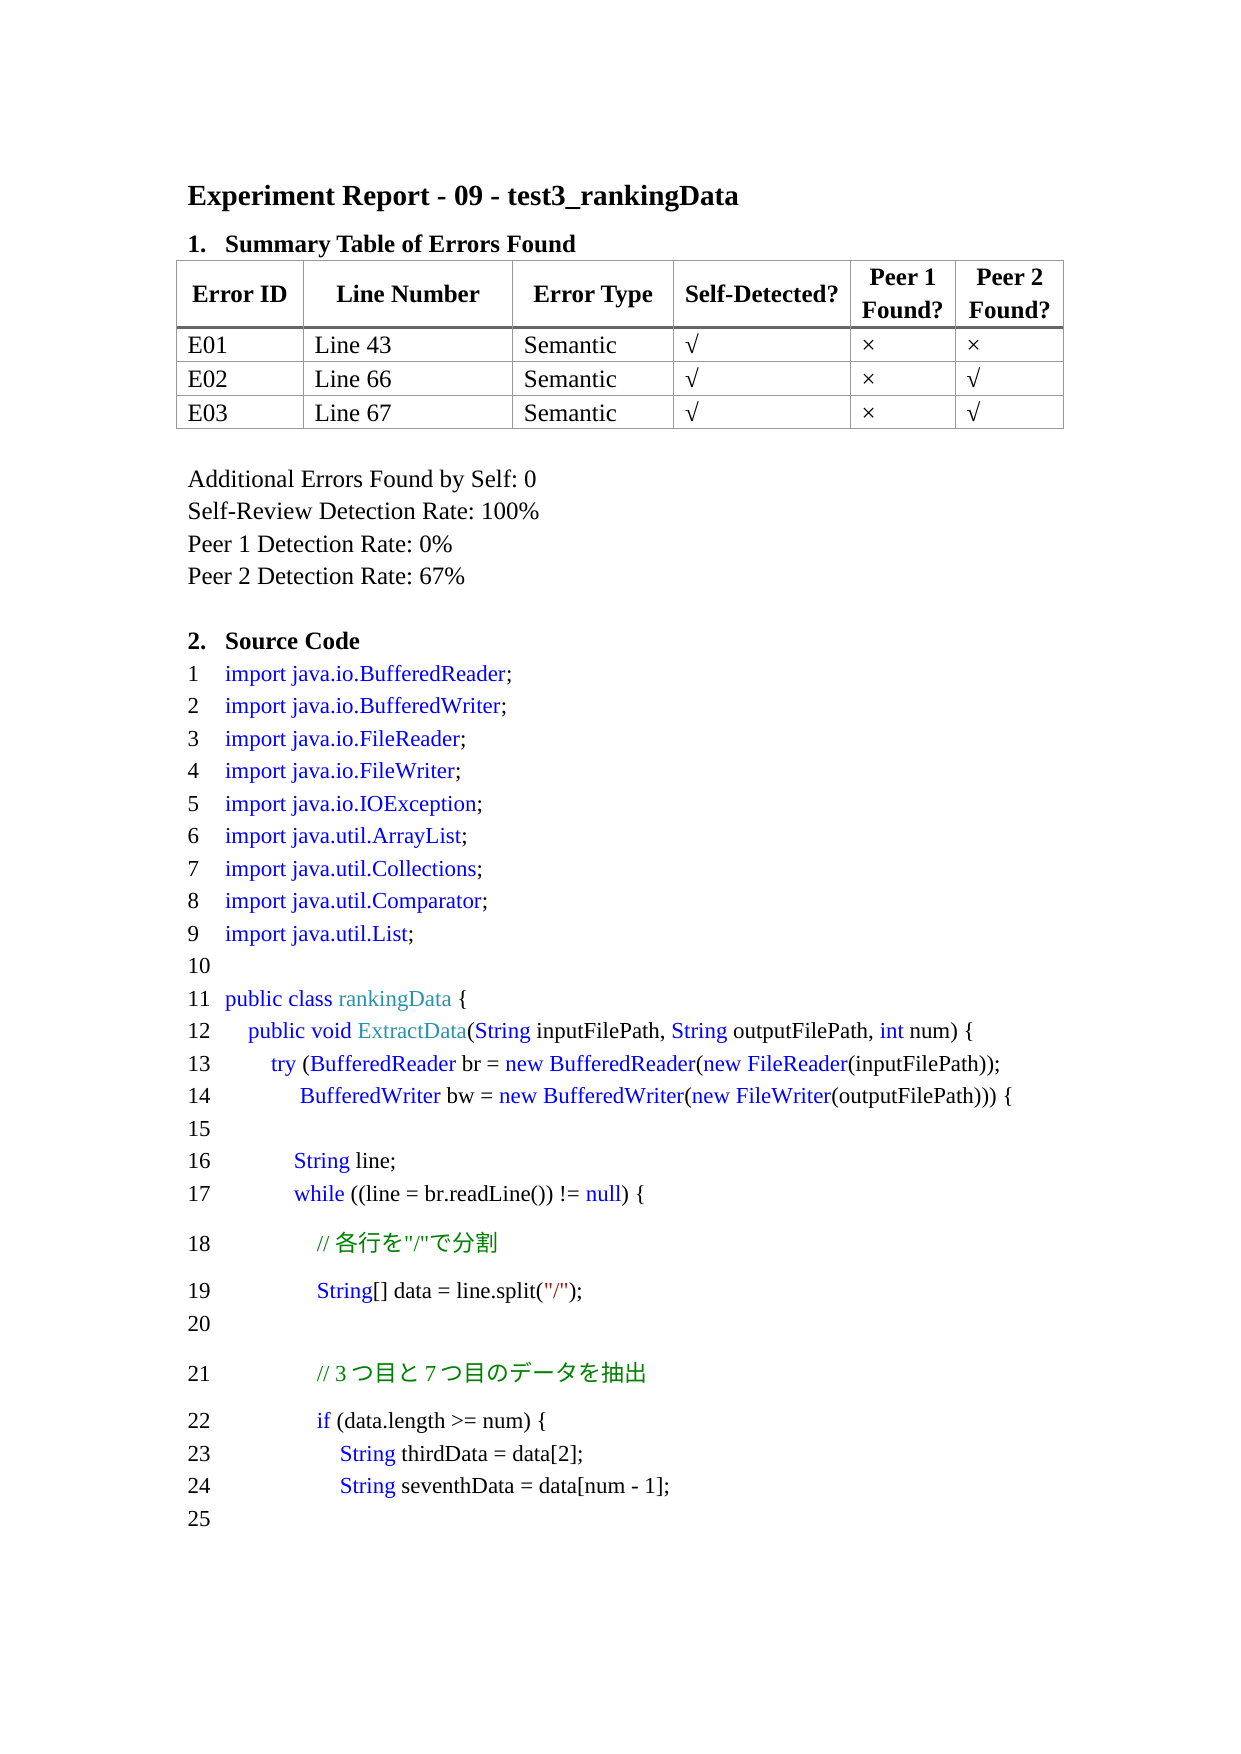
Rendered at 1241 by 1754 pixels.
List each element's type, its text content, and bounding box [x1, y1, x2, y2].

text Peer 2 Detection Rate: 67% [187, 559, 1053, 592]
table_cell Semantic [513, 329, 673, 361]
table_cell × [851, 396, 955, 428]
list String seventhData = data[num - 1]; [187, 1469, 1053, 1502]
table_cell Line 43 [304, 329, 512, 361]
table_cell √ [956, 396, 1063, 428]
table_cell √ [674, 396, 850, 428]
table_cell Line 67 [304, 396, 512, 428]
table_header Error ID [177, 261, 303, 326]
list import java.util.Comparator; [187, 884, 1053, 917]
text Self-Review Detection Rate: 100% [187, 494, 1053, 527]
table_cell × [956, 329, 1063, 361]
list import java.io.FileReader; [187, 722, 1053, 754]
table_header Error Type [513, 261, 673, 326]
list import java.io.IOException; [187, 787, 1053, 819]
table_cell E03 [177, 396, 303, 428]
list import java.util.Collections; [187, 852, 1053, 884]
text Peer 1 Detection Rate: 0% [187, 527, 1053, 559]
table_cell × [851, 329, 955, 361]
table_header Line Number [304, 261, 512, 326]
list Source Code [187, 624, 1053, 657]
table_cell × [851, 362, 955, 395]
list try (BufferedReader br = new BufferedReader(new FileReader(inputFilePath)); [187, 1047, 1053, 1079]
table_cell √ [674, 329, 850, 361]
list public class rankingData { [187, 982, 1053, 1014]
table_cell Line 66 [304, 362, 512, 395]
table_cell Semantic [513, 362, 673, 395]
text Additional Errors Found by Self: 0 [187, 462, 1053, 494]
text Experiment Report - 09 - test3_rankingData [187, 162, 1053, 227]
list while ((line = br.readLine()) != null) { [187, 1177, 1053, 1209]
list String thirdData = data[2]; [187, 1437, 1053, 1469]
list import java.util.List; [187, 917, 1053, 949]
table_cell E01 [177, 329, 303, 361]
table_cell √ [674, 362, 850, 395]
list // 各行を"/"で分割 [187, 1209, 1053, 1274]
list import java.io.FileWriter; [187, 754, 1053, 787]
table_header Peer 1 Found? [851, 261, 955, 326]
list BufferedWriter bw = new BufferedWriter(new FileWriter(outputFilePath))) { [187, 1079, 1053, 1112]
list String[] data = line.split("/"); [187, 1274, 1053, 1307]
list import java.util.ArrayList; [187, 819, 1053, 852]
list import java.io.BufferedReader; [187, 657, 1053, 689]
table_cell Semantic [513, 396, 673, 428]
table_header Peer 2 Found? [956, 261, 1063, 326]
table_cell √ [956, 362, 1063, 395]
table_header Self-Detected? [674, 261, 850, 326]
table_cell E02 [177, 362, 303, 395]
list public void ExtractData(String inputFilePath, String outputFilePath, int num) { [187, 1014, 1053, 1047]
list import java.io.BufferedWriter; [187, 689, 1053, 722]
list String line; [187, 1144, 1053, 1177]
list // 3つ目と7つ目のデータを抽出 [187, 1339, 1053, 1404]
list Summary Table of Errors Found [187, 227, 1053, 259]
list if (data.length >= num) { [187, 1404, 1053, 1437]
